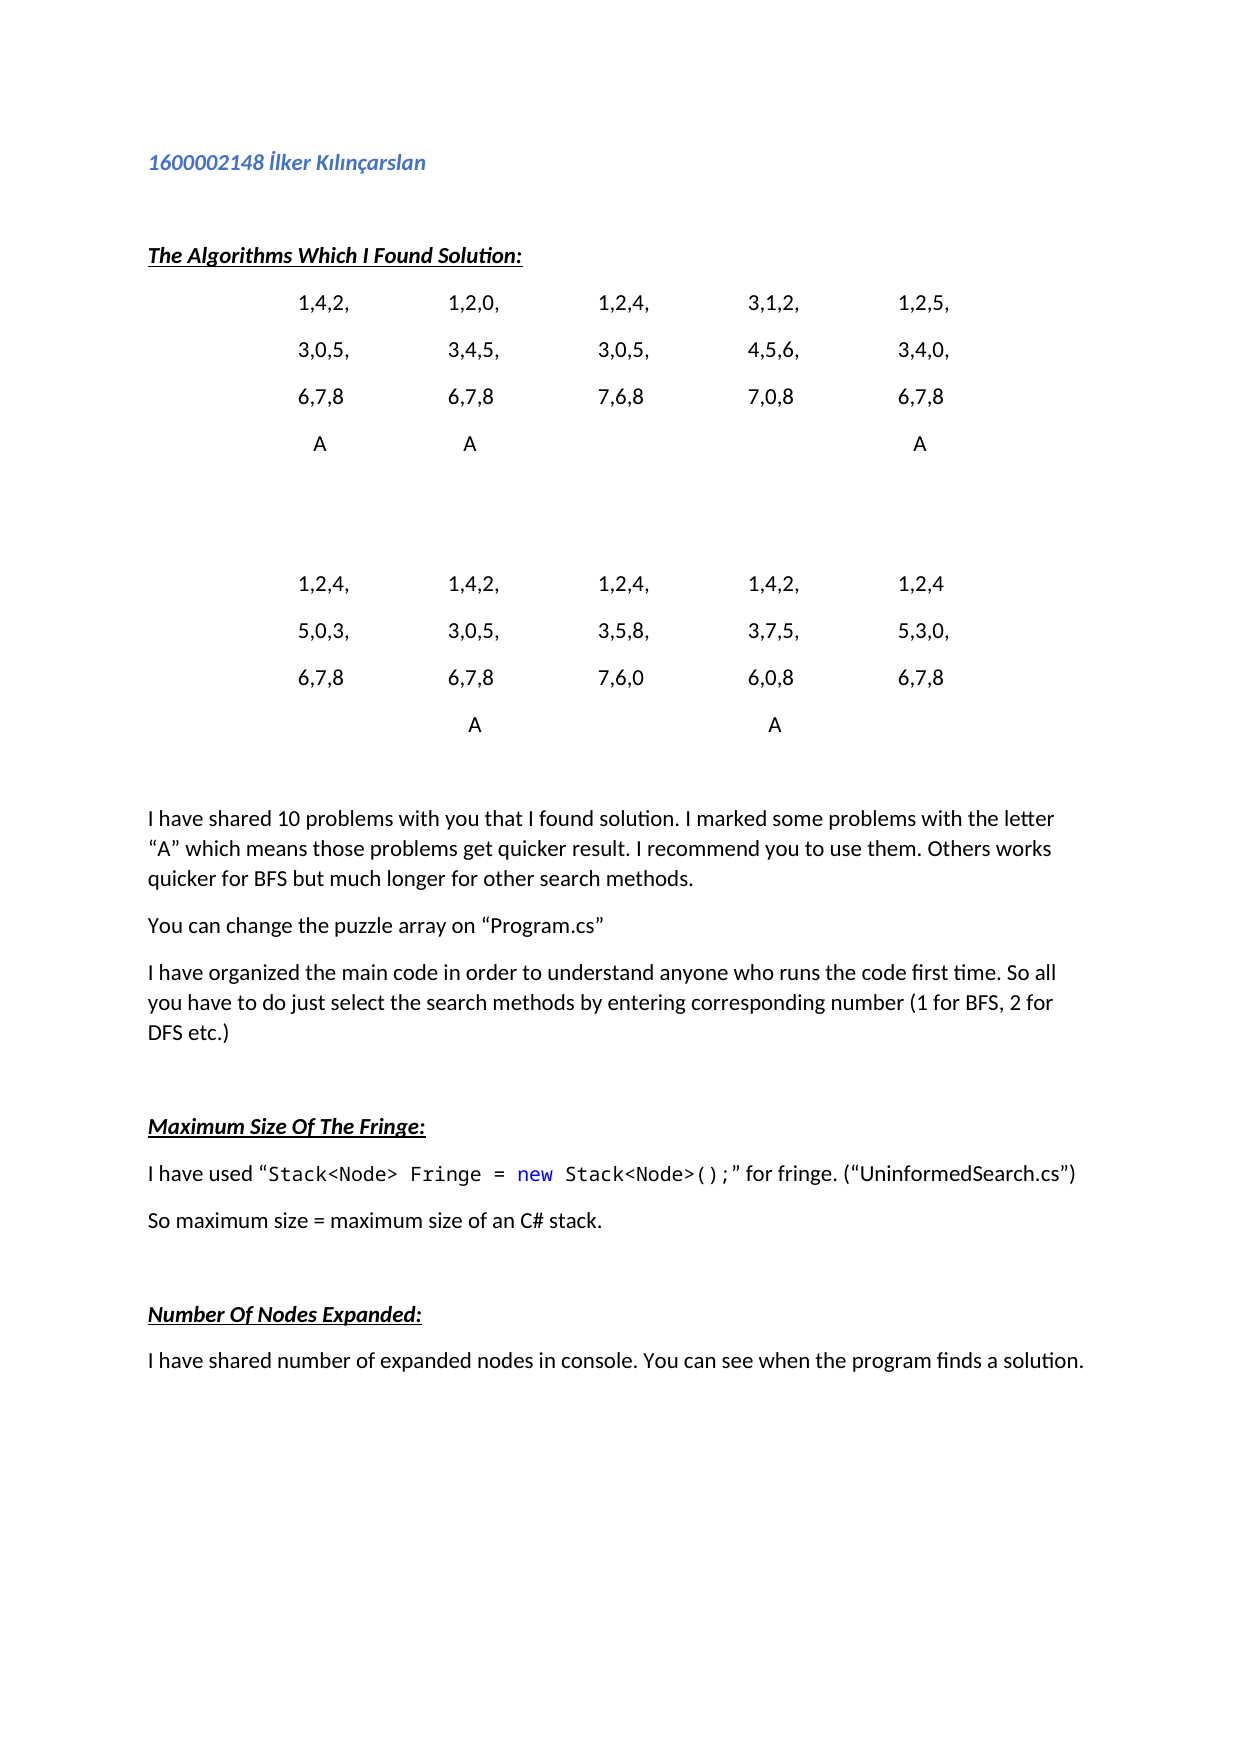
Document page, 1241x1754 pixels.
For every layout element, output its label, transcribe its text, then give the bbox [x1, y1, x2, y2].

text Maximum Size Of The Fringe: [148, 1112, 1093, 1140]
text 5,0,3, 3,0,5, 3,5,8, 3,7,5, 5,3,0, [298, 616, 1093, 644]
text So maximum size = maximum size of an C# stack. [148, 1206, 1093, 1234]
text Number Of Nodes Expanded: [148, 1300, 1093, 1328]
text A A [298, 710, 1093, 738]
text I have used “Stack<Node> Fringe = new Stack<Node>();” for fringe. (“UninformedSearch.cs”) [148, 1159, 1093, 1187]
text 6,7,8 6,7,8 7,6,0 6,0,8 6,7,8 [298, 663, 1093, 691]
text 1600002148 İlker Kılınçarslan [148, 148, 1093, 176]
text A A A [298, 429, 1093, 457]
text I have shared number of expanded nodes in console. You can see when the program finds a solution. [148, 1347, 1093, 1375]
text I have shared 10 problems with you that I found solution. I marked some problems with the letter “A” which means those problems get quicker result. I recommend you to use them. Others works quicker for BFS but much longer for other search methods. [148, 804, 1093, 892]
text 1,2,4, 1,4,2, 1,2,4, 1,4,2, 1,2,4 [298, 569, 1093, 597]
text 6,7,8 6,7,8 7,6,8 7,0,8 6,7,8 [298, 382, 1093, 410]
text You can change the puzzle array on “Program.cs” [148, 911, 1093, 939]
text 3,0,5, 3,4,5, 3,0,5, 4,5,6, 3,4,0, [298, 335, 1093, 363]
text I have organized the main code in order to understand anyone who runs the code first time. So all you have to do just select the search methods by entering corresponding number (1 for BFS, 2 for DFS etc.) [148, 958, 1093, 1046]
text The Algorithms Which I Found Solution: [148, 241, 1093, 269]
text 1,4,2, 1,2,0, 1,2,4, 3,1,2, 1,2,5, [298, 288, 1093, 316]
